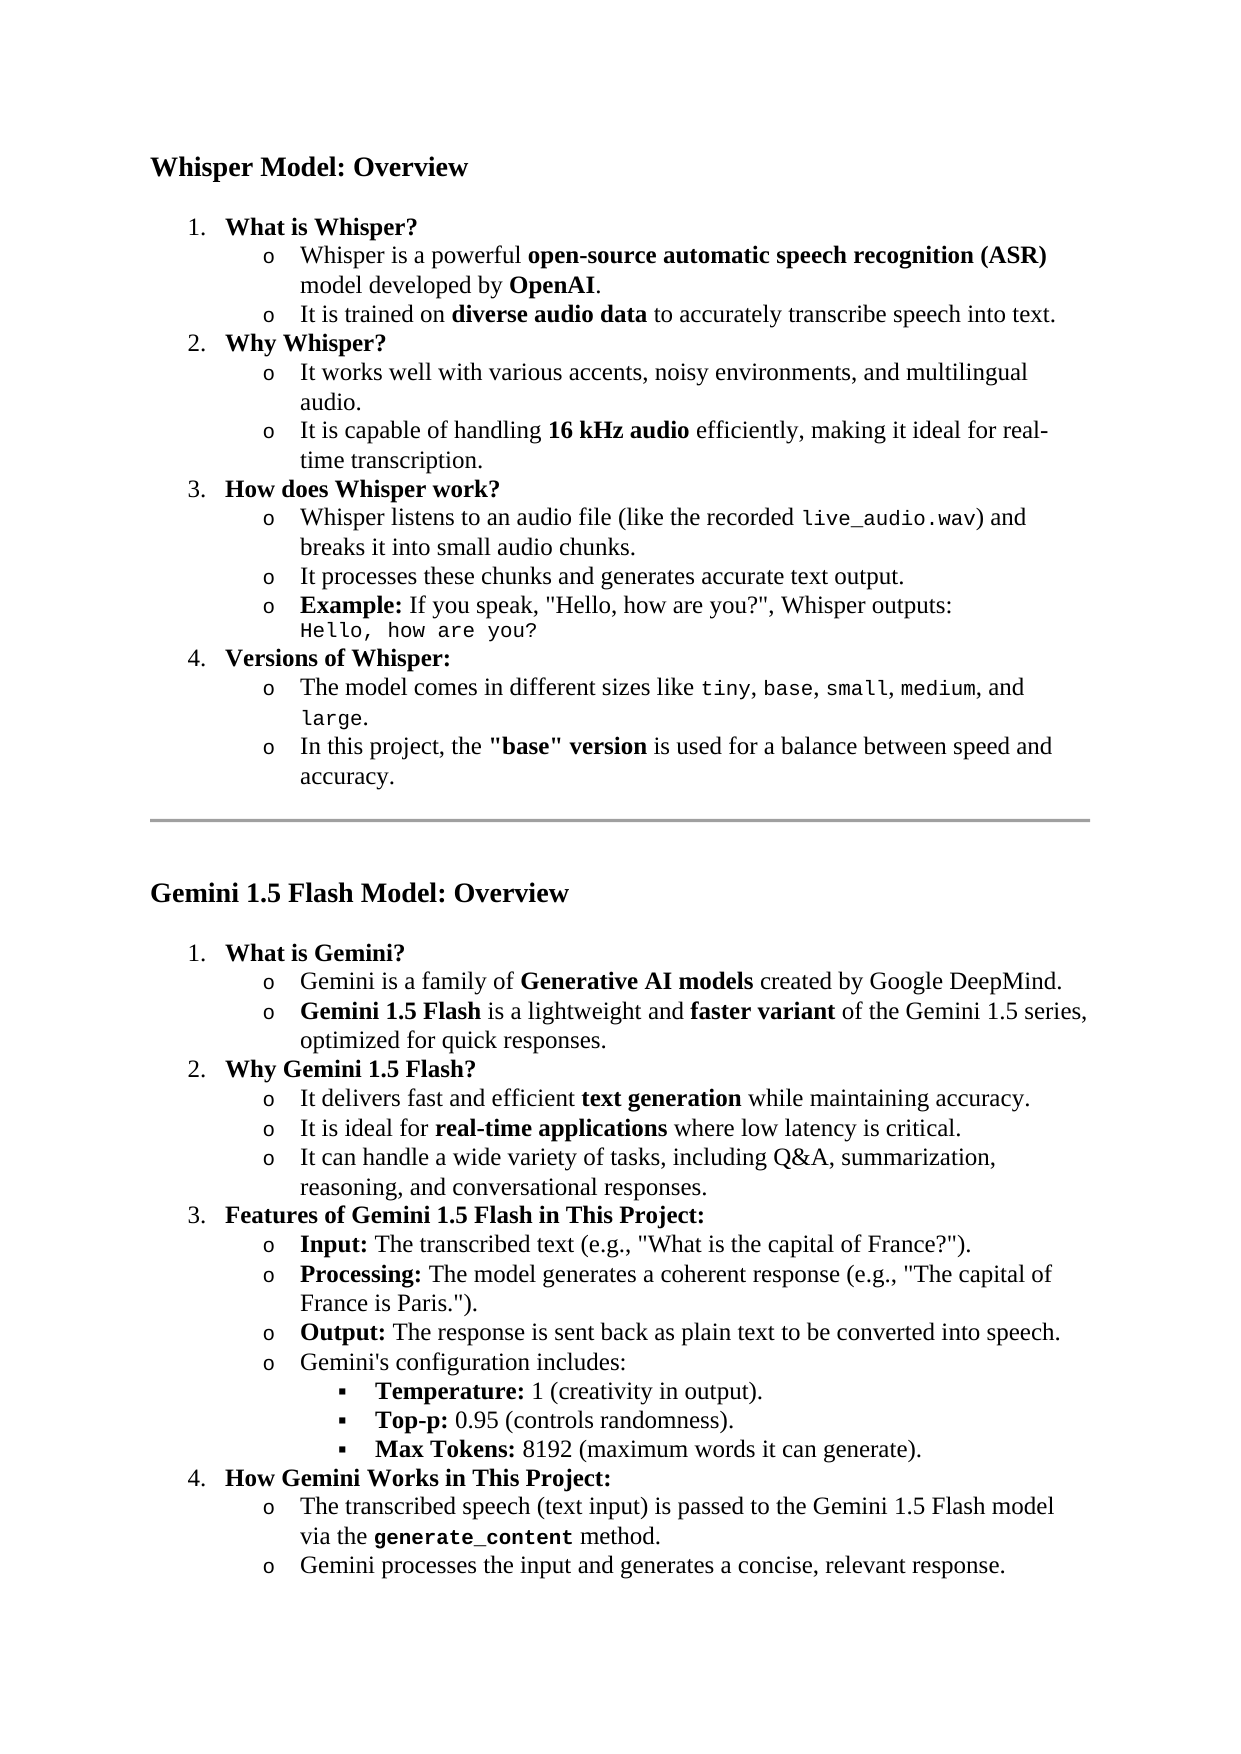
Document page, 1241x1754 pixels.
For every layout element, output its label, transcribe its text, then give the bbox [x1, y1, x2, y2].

list It can handle a wide variety of tasks, including Q&A, summarization, reasoning, and conversational responses. [262, 1142, 1090, 1201]
list Gemini processes the input and generates a concise, relevant response. [262, 1551, 1090, 1580]
list It works well with various accents, noisy environments, and multilingual audio. [262, 357, 1090, 415]
list It is trained on diverse audio data to accurately transcribe speech into text. [262, 299, 1090, 328]
list Versions of Whisper: [187, 643, 1090, 672]
list Why Whisper? [187, 328, 1090, 357]
list Temperature: 1 (creativity in output). [337, 1376, 1090, 1405]
list Output: The response is sent back as plain text to be converted into speech. [262, 1317, 1090, 1347]
list It processes these chunks and generates accurate text output. [262, 561, 1090, 590]
list What is Whisper? [187, 212, 1090, 240]
list Features of Gemini 1.5 Flash in This Project: [187, 1201, 1090, 1229]
list It is capable of handling 16 kHz audio efficiently, making it ideal for real-time transcription. [262, 415, 1090, 474]
list Top-p: 0.95 (controls randomness). [337, 1405, 1090, 1434]
list Gemini 1.5 Flash is a lightweight and faster variant of the Gemini 1.5 series, optimized for quick responses. [262, 996, 1090, 1054]
list Gemini is a family of Generative AI models created by Google DeepMind. [262, 966, 1090, 996]
list The transcribed speech (text input) is passed to the Gemini 1.5 Flash model via the generate_content method. [262, 1491, 1090, 1551]
list Max Tokens: 8192 (maximum words it can generate). [337, 1434, 1090, 1463]
list Whisper listens to an audio file (like the recorded live_audio.wav) and breaks it into small audio chunks. [262, 502, 1090, 561]
list Why Gemini 1.5 Flash? [187, 1054, 1090, 1083]
list Example: If you speak, "Hello, how are you?", Whisper outputs: Hello, how are you? [262, 590, 1090, 643]
list Input: The transcribed text (e.g., "What is the capital of France?"). [262, 1229, 1090, 1259]
list The model comes in different sizes like tiny, base, small, medium, and large. [262, 672, 1090, 731]
list In this project, the "base" version is used for a balance between speed and accuracy. [262, 731, 1090, 790]
list How Gemini Works in This Project: [187, 1463, 1090, 1491]
list Whisper is a powerful open-source automatic speech recognition (ASR) model developed by OpenAI. [262, 240, 1090, 299]
list It is ideal for real-time applications where low latency is critical. [262, 1113, 1090, 1142]
text Gemini 1.5 Flash Model: Overview [150, 876, 1090, 908]
list It delivers fast and efficient text generation while maintaining accuracy. [262, 1083, 1090, 1113]
list Processing: The model generates a coherent response (e.g., "The capital of France is Paris."). [262, 1259, 1090, 1317]
list What is Gemini? [187, 938, 1090, 966]
list Gemini's configuration includes: [262, 1347, 1090, 1376]
list How does Whisper work? [187, 474, 1090, 502]
text Whisper Model: Overview [150, 150, 1090, 182]
